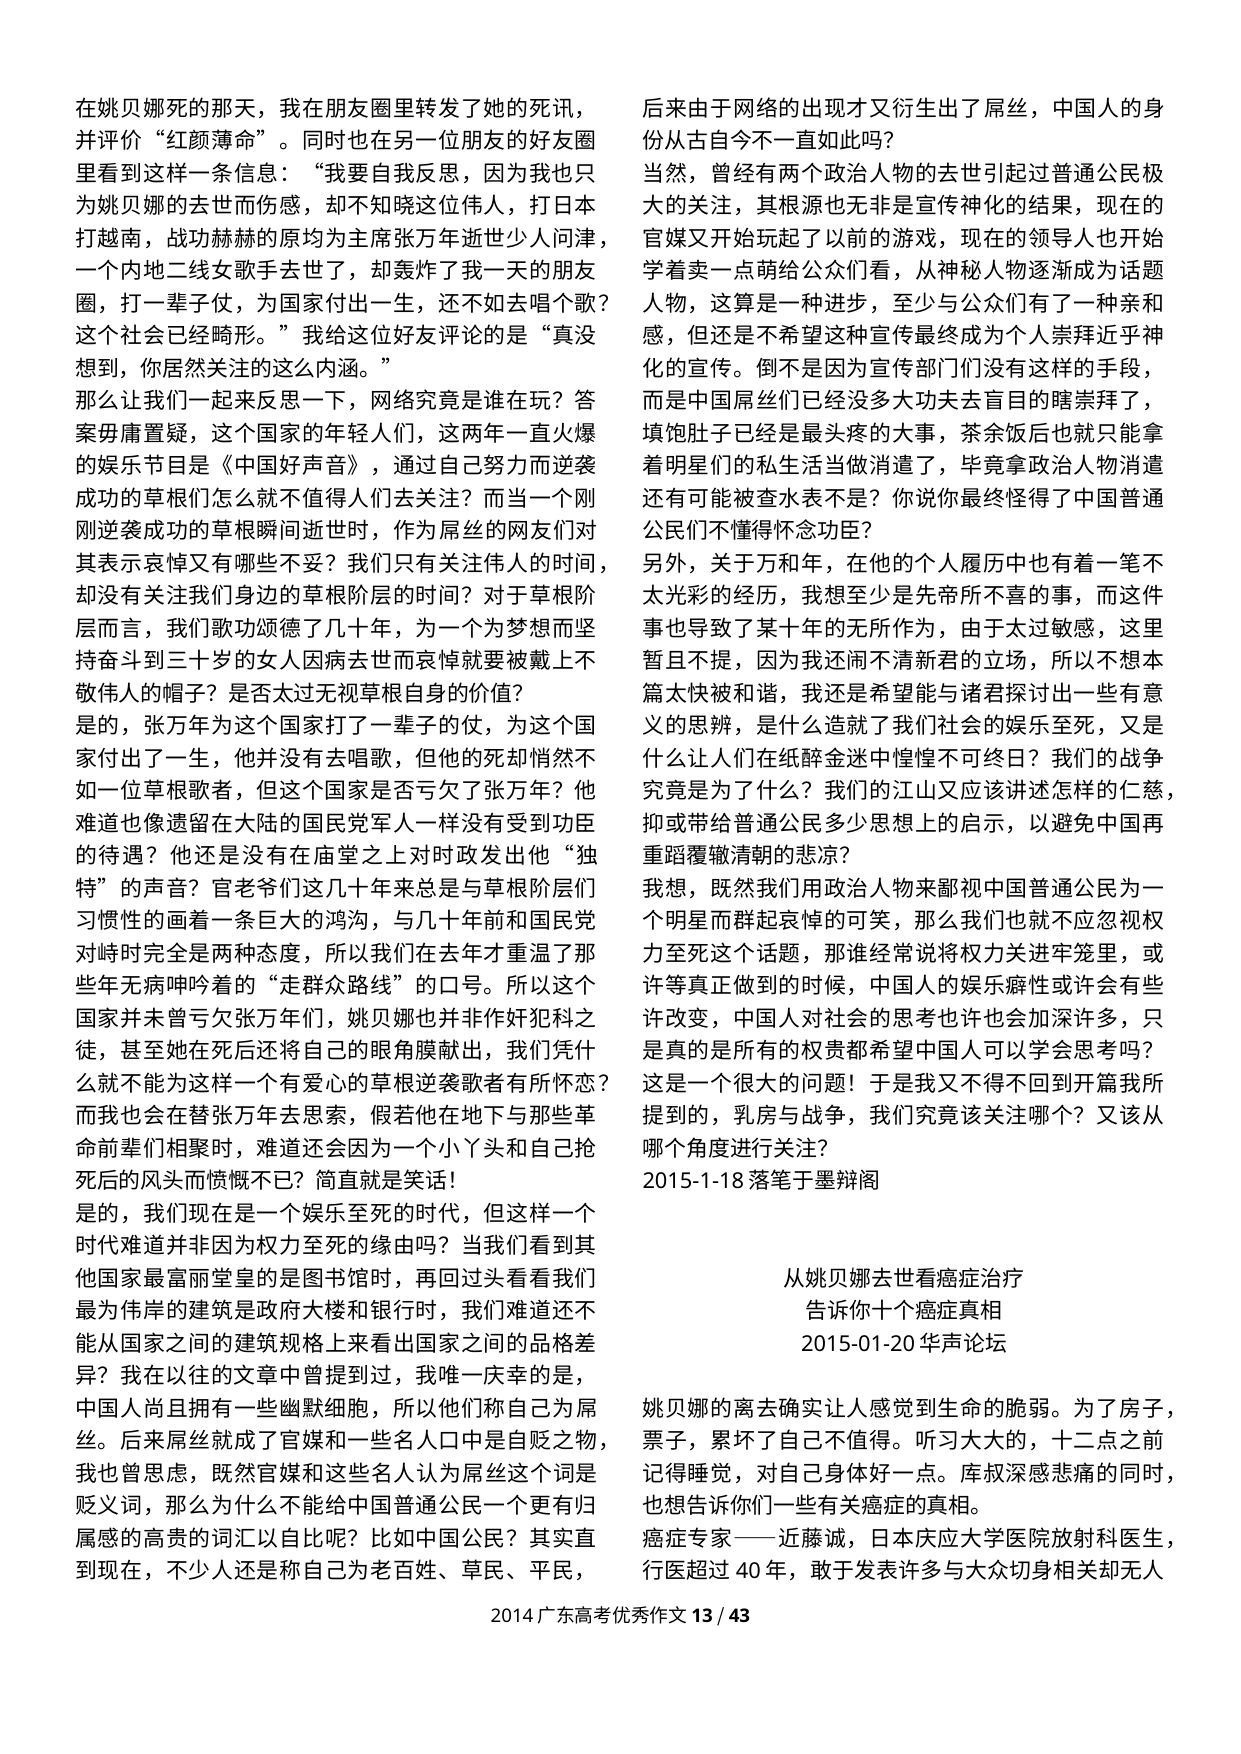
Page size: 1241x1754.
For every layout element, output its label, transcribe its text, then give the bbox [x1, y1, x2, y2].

text 那么让我们一起来反思一下，网络究竟是谁在玩？答案毋庸置疑，这个国家的年轻人们，这两年一直火爆的娱乐节目是《中国好声音》，通过自己努力而逆袭成功的草根们怎么就不值得人们去关注？而当一个刚刚逆袭成功的草根瞬间逝世时，作为屌丝的网友们对其表示哀悼又有哪些不妥？我们只有关注伟人的时间，却没有关注我们身边的草根阶层的时间？对于草根阶层而言，我们歌功颂德了几十年，为一个为梦想而坚持奋斗到三十岁的女人因病去世而哀悼就要被戴上不敬伟人的帽子？是否太过无视草根自身的价值？ [75, 383, 598, 708]
text 告诉你十个癌症真相 [642, 1293, 1165, 1325]
text 是的，张万年为这个国家打了一辈子的仗，为这个国家付出了一生，他并没有去唱歌，但他的死却悄然不如一位草根歌者，但这个国家是否亏欠了张万年？他难道也像遗留在大陆的国民党军人一样没有受到功臣的待遇？他还是没有在庙堂之上对时政发出他“独特”的声音？官老爷们这几十年来总是与草根阶层们习惯性的画着一条巨大的鸿沟，与几十年前和国民党对峙时完全是两种态度，所以我们在去年才重温了那些年无病呻吟着的“走群众路线”的口号。所以这个国家并未曾亏欠张万年们，姚贝娜也并非作奸犯科之徒，甚至她在死后还将自己的眼角膜献出，我们凭什么就不能为这样一个有爱心的草根逆袭歌者有所怀恋？而我也会在替张万年去思索，假若他在地下与那些革命前辈们相聚时，难道还会因为一个小丫头和自己抢死后的风头而愤慨不已？简直就是笑话！ [75, 708, 598, 1195]
text 在姚贝娜死的那天，我在朋友圈里转发了她的死讯，并评价“红颜薄命”。同时也在另一位朋友的好友圈里看到这样一条信息：“我要自我反思，因为我也只为姚贝娜的去世而伤感，却不知晓这位伟人，打日本打越南，战功赫赫的原均为主席张万年逝世少人问津，一个内地二线女歌手去世了，却轰炸了我一天的朋友圈，打一辈子仗，为国家付出一生，还不如去唱个歌？这个社会已经畸形。”我给这位好友评论的是“真没想到，你居然关注的这么内涵。” [75, 90, 598, 383]
text 另外，关于万和年，在他的个人履历中也有着一笔不太光彩的经历，我想至少是先帝所不喜的事，而这件事也导致了某十年的无所作为，由于太过敏感，这里暂且不提，因为我还闹不清新君的立场，所以不想本篇太快被和谐，我还是希望能与诸君探讨出一些有意义的思辨，是什么造就了我们社会的娱乐至死，又是什么让人们在纸醉金迷中惶惶不可终日？我们的战争究竟是为了什么？我们的江山又应该讲述怎样的仁慈，抑或带给普通公民多少思想上的启示，以避免中国再重蹈覆辙清朝的悲凉？ [642, 545, 1165, 870]
text 姚贝娜的离去确实让人感觉到生命的脆弱。为了房子，票子，累坏了自己不值得。听习大大的，十二点之前记得睡觉，对自己身体好一点。库叔深感悲痛的同时，也想告诉你们一些有关癌症的真相。 [642, 1390, 1165, 1520]
text 从姚贝娜去世看癌症治疗 [642, 1260, 1165, 1293]
text 我想，既然我们用政治人物来鄙视中国普通公民为一个明星而群起哀悼的可笑，那么我们也就不应忽视权力至死这个话题，那谁经常说将权力关进牢笼里，或许等真正做到的时候，中国人的娱乐癖性或许会有些许改变，中国人对社会的思考也许也会加深许多，只是真的是所有的权贵都希望中国人可以学会思考吗？这是一个很大的问题！于是我又不得不回到开篇我所提到的，乳房与战争，我们究竟该关注哪个？又该从哪个角度进行关注？ [642, 870, 1165, 1163]
text 2015-1-18落笔于墨辩阁 [642, 1163, 1165, 1195]
text 当然，曾经有两个政治人物的去世引起过普通公民极大的关注，其根源也无非是宣传神化的结果，现在的官媒又开始玩起了以前的游戏，现在的领导人也开始学着卖一点萌给公众们看，从神秘人物逐渐成为话题人物，这算是一种进步，至少与公众们有了一种亲和感，但还是不希望这种宣传最终成为个人崇拜近乎神化的宣传。倒不是因为宣传部门们没有这样的手段，而是中国屌丝们已经没多大功夫去盲目的瞎崇拜了，填饱肚子已经是最头疼的大事，茶余饭后也就只能拿着明星们的私生活当做消遣了，毕竟拿政治人物消遣还有可能被查水表不是？你说你最终怪得了中国普通公民们不懂得怀念功臣？ [642, 155, 1165, 545]
text 是的，我们现在是一个娱乐至死的时代，但这样一个时代难道并非因为权力至死的缘由吗？当我们看到其他国家最富丽堂皇的是图书馆时，再回过头看看我们最为伟岸的建筑是政府大楼和银行时，我们难道还不能从国家之间的建筑规格上来看出国家之间的品格差异？我在以往的文章中曾提到过，我唯一庆幸的是，中国人尚且拥有一些幽默细胞，所以他们称自己为屌丝。后来屌丝就成了官媒和一些名人口中是自贬之物，我也曾思虑，既然官媒和这些名人认为屌丝这个词是贬义词，那么为什么不能给中国普通公民一个更有归属感的高贵的词汇以自比呢？比如中国公民？其实直到现在，不少人还是称自己为老百姓、草民、平民，后来由于网络的出现才又衍生出了屌丝，中国人的身份从古自今不一直如此吗？ [75, 1195, 598, 1585]
text 2015-01-20华声论坛 [642, 1325, 1165, 1358]
